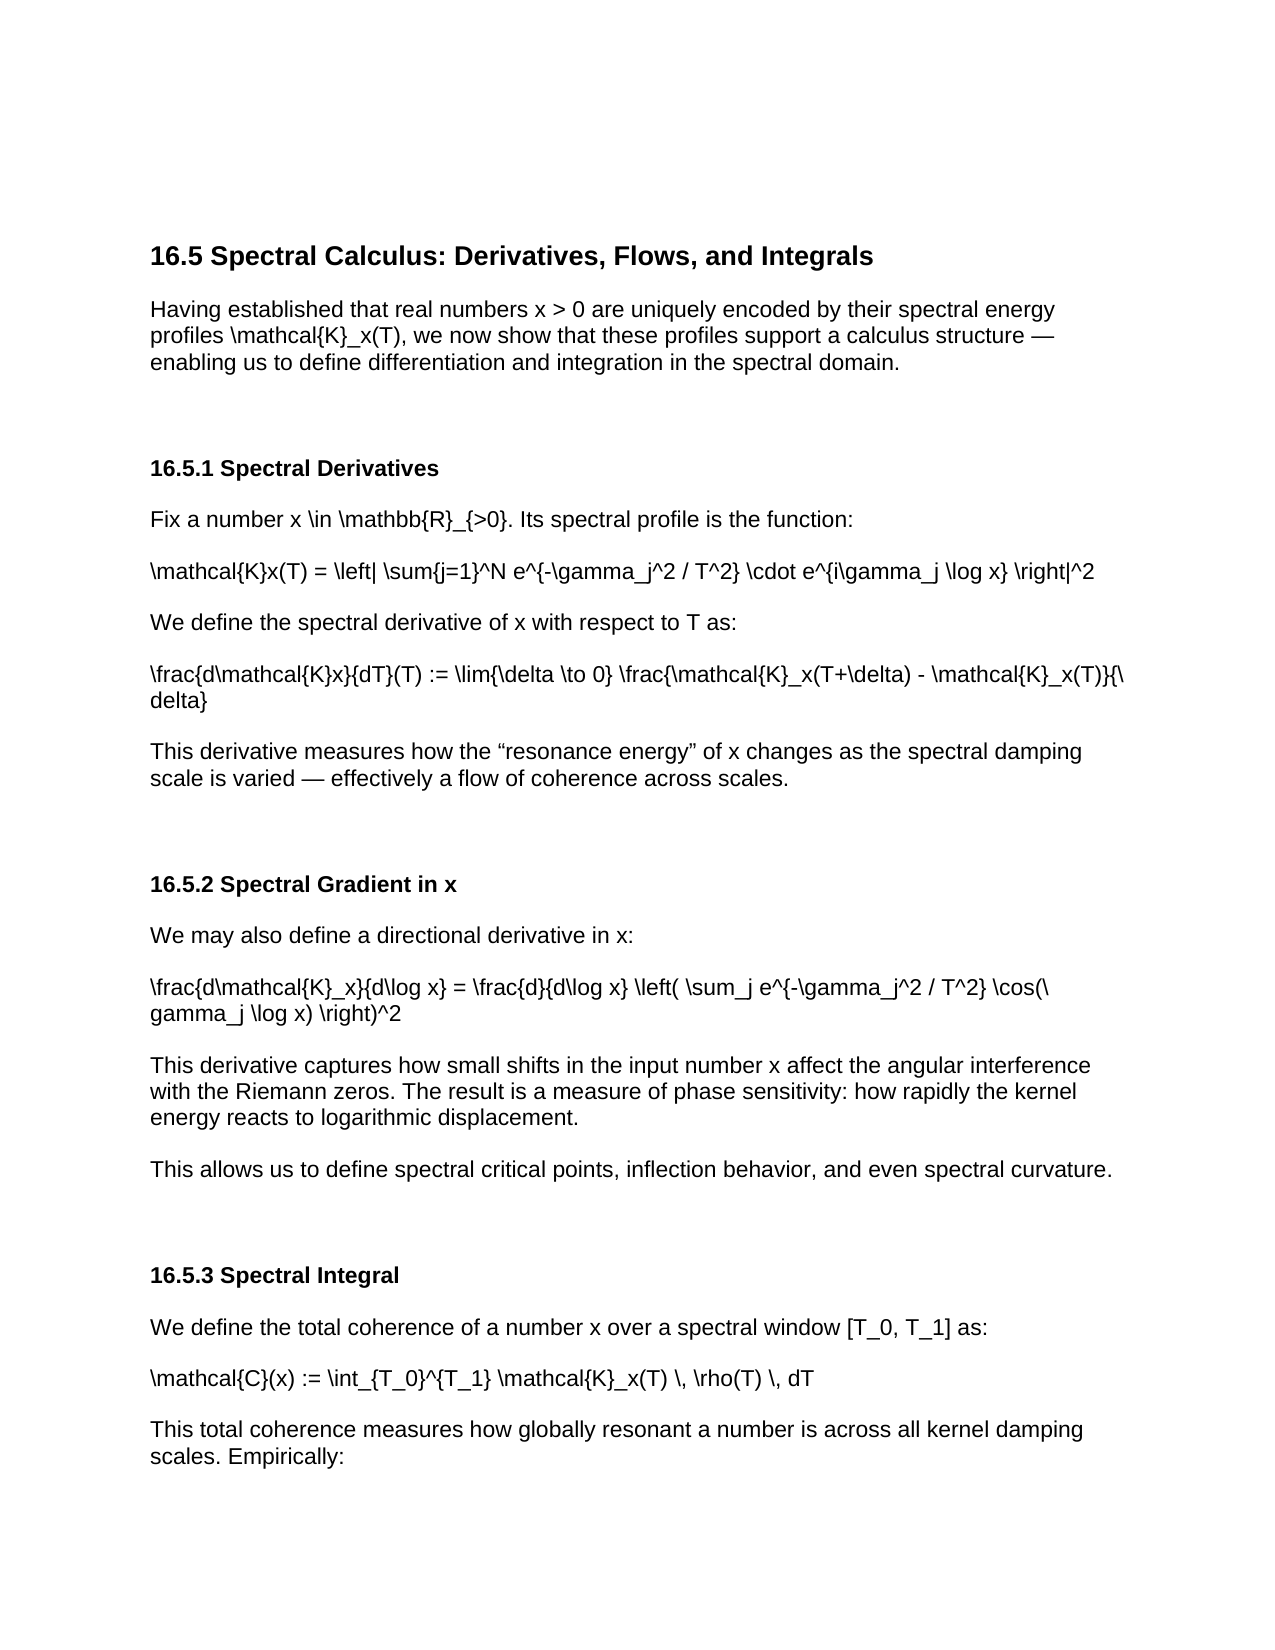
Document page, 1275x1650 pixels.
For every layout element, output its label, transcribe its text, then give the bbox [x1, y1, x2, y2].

text We define the spectral derivative of x with respect to T as: [150, 609, 1125, 636]
text This allows us to define spectral critical points, inflection behavior, and even spectral curvature. [150, 1156, 1125, 1182]
subtitle 16.5 Spectral Calculus: Derivatives, Flows, and Integrals [150, 239, 1125, 271]
subtitle 16.5.2 Spectral Gradient in x [150, 871, 1125, 897]
subtitle 16.5.1 Spectral Derivatives [150, 455, 1125, 481]
text We define the total coherence of a number x over a spectral window [T_0, T_1] as: [150, 1313, 1125, 1340]
subtitle 16.5.3 Spectral Integral [150, 1262, 1125, 1288]
text Fix a number x \in \mathbb{R}_{>0}. Its spectral profile is the function: [150, 506, 1125, 533]
text \mathcal{K}x(T) = \left| \sum{j=1}^N e^{-\gamma_j^2 / T^2} \cdot e^{i\gamma_j \log x} \right|^2 [150, 558, 1125, 584]
text This derivative captures how small shifts in the input number x affect the angular interference with the Riemann zeros. The result is a measure of phase sensitivity: how rapidly the kernel energy reacts to logarithmic displacement. [150, 1052, 1125, 1131]
text \mathcal{C}(x) := \int_{T_0}^{T_1} \mathcal{K}_x(T) \, \rho(T) \, dT [150, 1365, 1125, 1391]
text \frac{d\mathcal{K}_x}{d\log x} = \frac{d}{d\log x} \left( \sum_j e^{-\gamma_j^2 / T^2} \cos(\gamma_j \log x) \right)^2 [150, 974, 1125, 1027]
text This derivative measures how the “resonance energy” of x changes as the spectral damping scale is varied — effectively a flow of coherence across scales. [150, 738, 1125, 791]
text \frac{d\mathcal{K}x}{dT}(T) := \lim{\delta \to 0} \frac{\mathcal{K}_x(T+\delta) - \mathcal{K}_x(T)}{\delta} [150, 661, 1125, 713]
text This total coherence measures how globally resonant a number is across all kernel damping scales. Empirically: [150, 1416, 1125, 1469]
text Having established that real numbers x > 0 are uniquely encoded by their spectral energy profiles \mathcal{K}_x(T), we now show that these profiles support a calculus structure — enabling us to define differentiation and integration in the spectral domain. [150, 296, 1125, 375]
text We may also define a directional derivative in x: [150, 922, 1125, 949]
